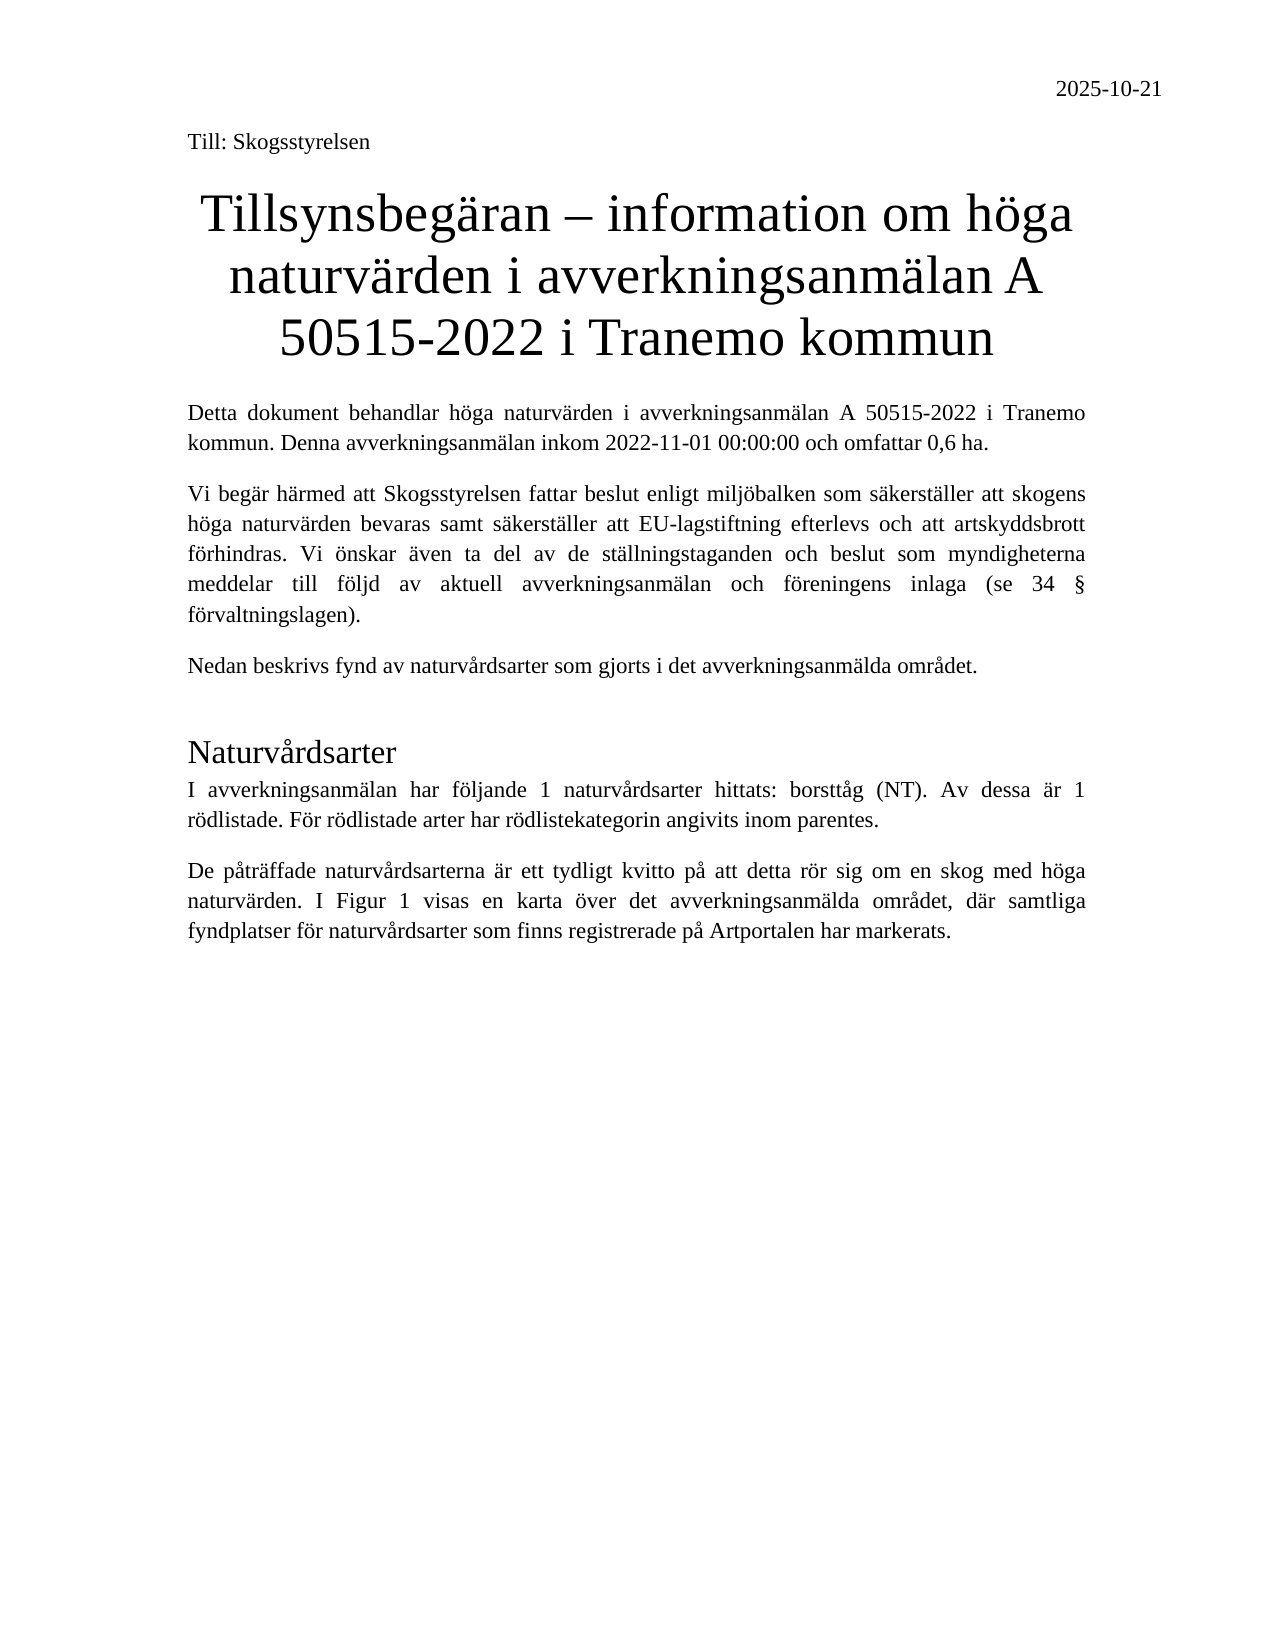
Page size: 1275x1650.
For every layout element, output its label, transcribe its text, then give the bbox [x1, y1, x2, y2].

text Nedan beskrivs fynd av naturvårdsarter som gjorts i det avverkningsanmälda området. [187, 652, 1087, 678]
text Detta dokument behandlar höga naturvärden i avverkningsanmälan A 50515-2022 i Tranemo kommun. Denna avverkningsanmälan inkom 2022-11-01 00:00:00 och omfattar 0,6 ha. [187, 398, 1087, 455]
title Tillsynsbegäran – information om höga naturvärden i avverkningsanmälan A 50515-2022 i Tranemo kommun [187, 180, 1087, 367]
text Vi begär härmed att Skogsstyrelsen fattar beslut enligt miljöbalken som säkerställer att skogens höga naturvärden bevaras samt säkerställer att EU-lagstiftning efterlevs och att artskyddsbrott förhindras. Vi önskar även ta del av de ställningstaganden och beslut som myndigheterna meddelar till följd av aktuell avverkningsanmälan och föreningens inlaga (se 34 § förvaltningslagen). [187, 480, 1087, 627]
text I avverkningsanmälan har följande 1 naturvårdsarter hittats: borsttåg (NT). Av dessa är 1 rödlistade. För rödlistade arter har rödlistekategorin angivits inom parentes. [187, 776, 1087, 832]
subtitle Naturvårdsarter [187, 732, 1087, 770]
text De påträffade naturvårdsarterna är ett tydligt kvitto på att detta rör sig om en skog med höga naturvärden. I Figur 1 visas en karta över det avverkningsanmälda området, där samtliga fyndplatser för naturvårdsarter som finns registrerade på Artportalen har markerats. [187, 857, 1087, 944]
